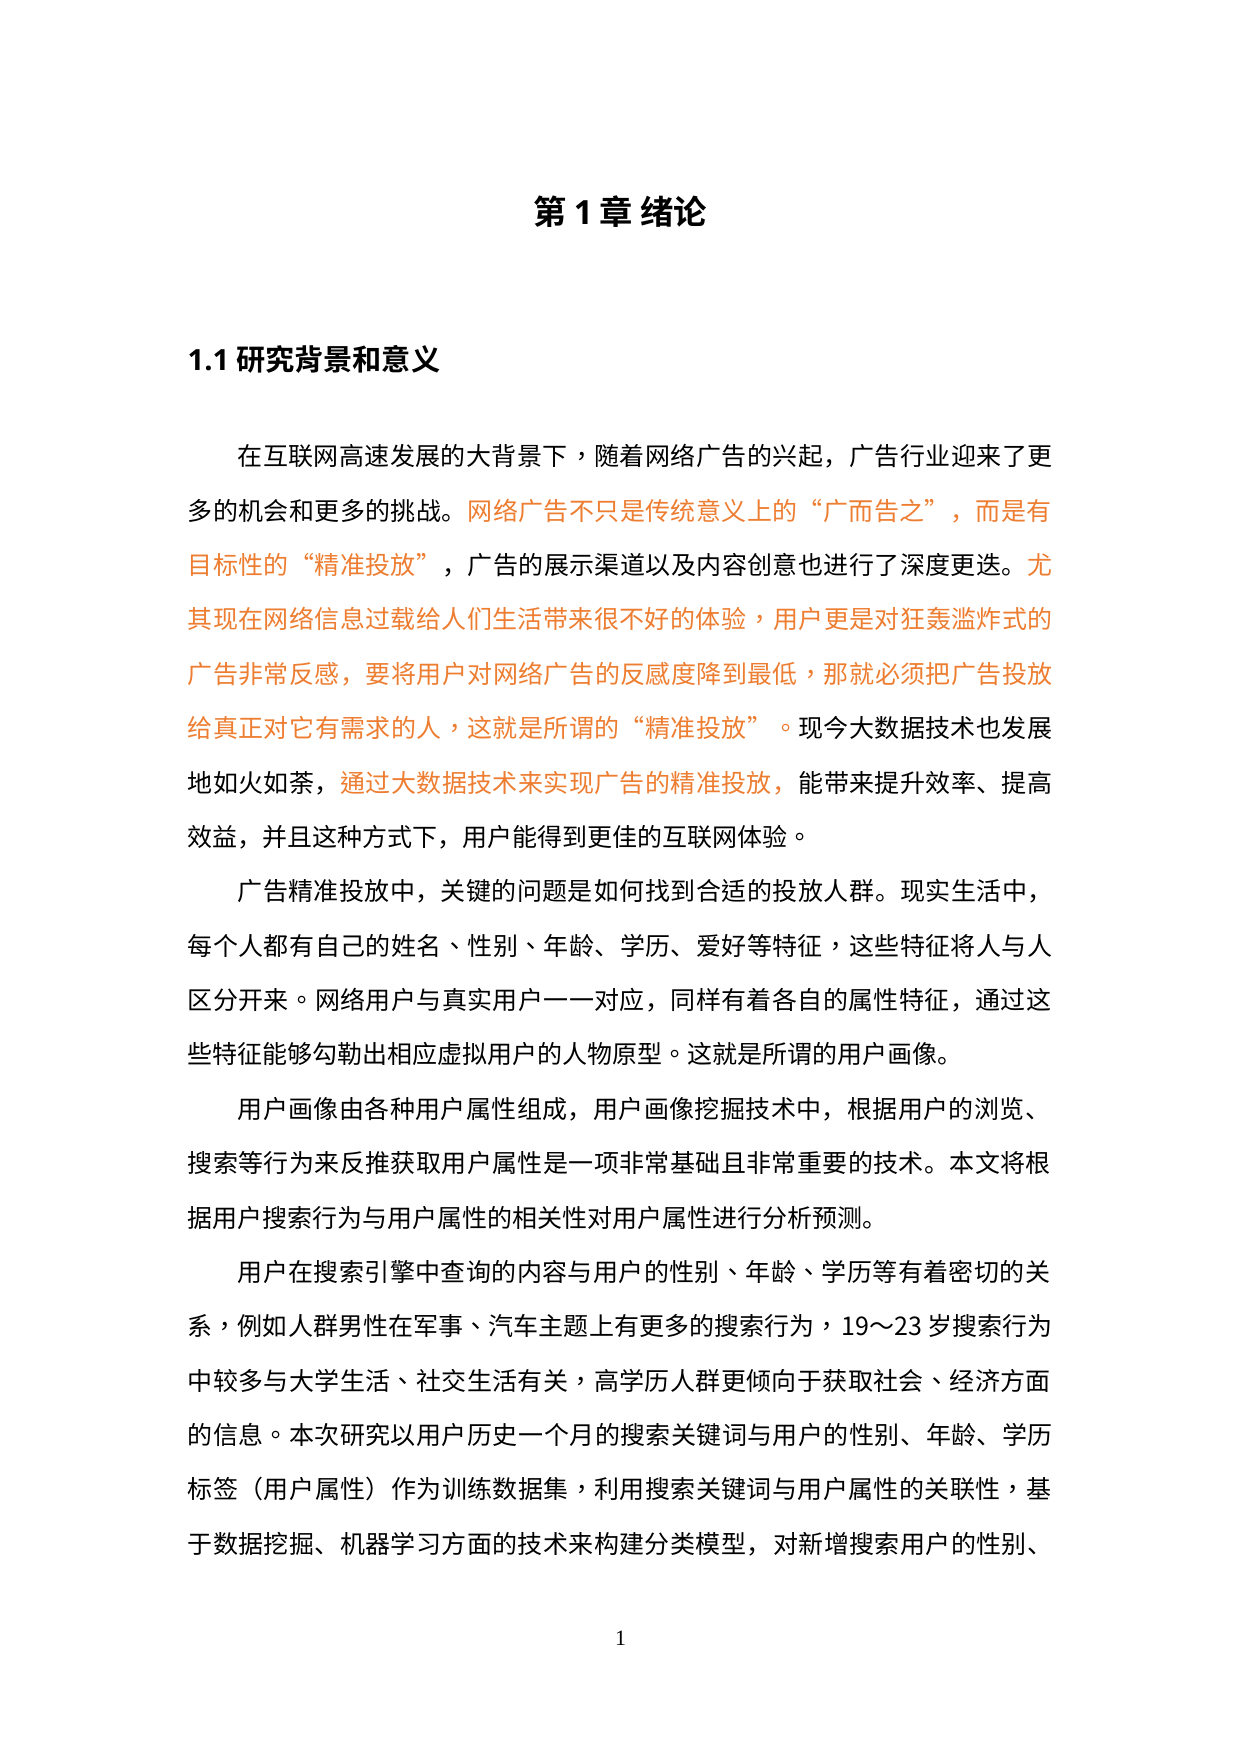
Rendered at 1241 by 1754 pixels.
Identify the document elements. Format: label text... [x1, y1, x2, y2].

text 1.1 研究背景和意义 [187, 336, 1053, 379]
text 在互联网高速发展的大背景下，随着网络广告的兴起，广告行业迎来了更多的机会和更多的挑战。网络广告不只是传统意义上的“广而告之”，而是有目标性的“精准投放”，广告的展示渠道以及内容创意也进行了深度更迭。尤其现在网络信息过载给人们生活带来很不好的体验，用户更是对狂轰滥炸式的广告非常反感，要将用户对网络广告的反感度降到最低，那就必须把广告投放给真正对它有需求的人，这就是所谓的“精准投放”。现今大数据技术也发展地如火如荼，通过大数据技术来实现广告的精准投放，能带来提升效率、提高效益，并且这种方式下，用户能得到更佳的互联网体验。 [187, 437, 1053, 854]
text 第1章 绪论 [187, 185, 1053, 234]
text 广告精准投放中，关键的问题是如何找到合适的投放人群。现实生活中，每个人都有自己的姓名、性别、年龄、学历、爱好等特征，这些特征将人与人区分开来。网络用户与真实用户一一对应，同样有着各自的属性特征，通过这些特征能够勾勒出相应虚拟用户的人物原型。这就是所谓的用户画像。 [187, 872, 1053, 1071]
text 用户画像由各种用户属性组成，用户画像挖掘技术中，根据用户的浏览、搜索等行为来反推获取用户属性是一项非常基础且非常重要的技术。本文将根据用户搜索行为与用户属性的相关性对用户属性进行分析预测。 [187, 1089, 1053, 1234]
